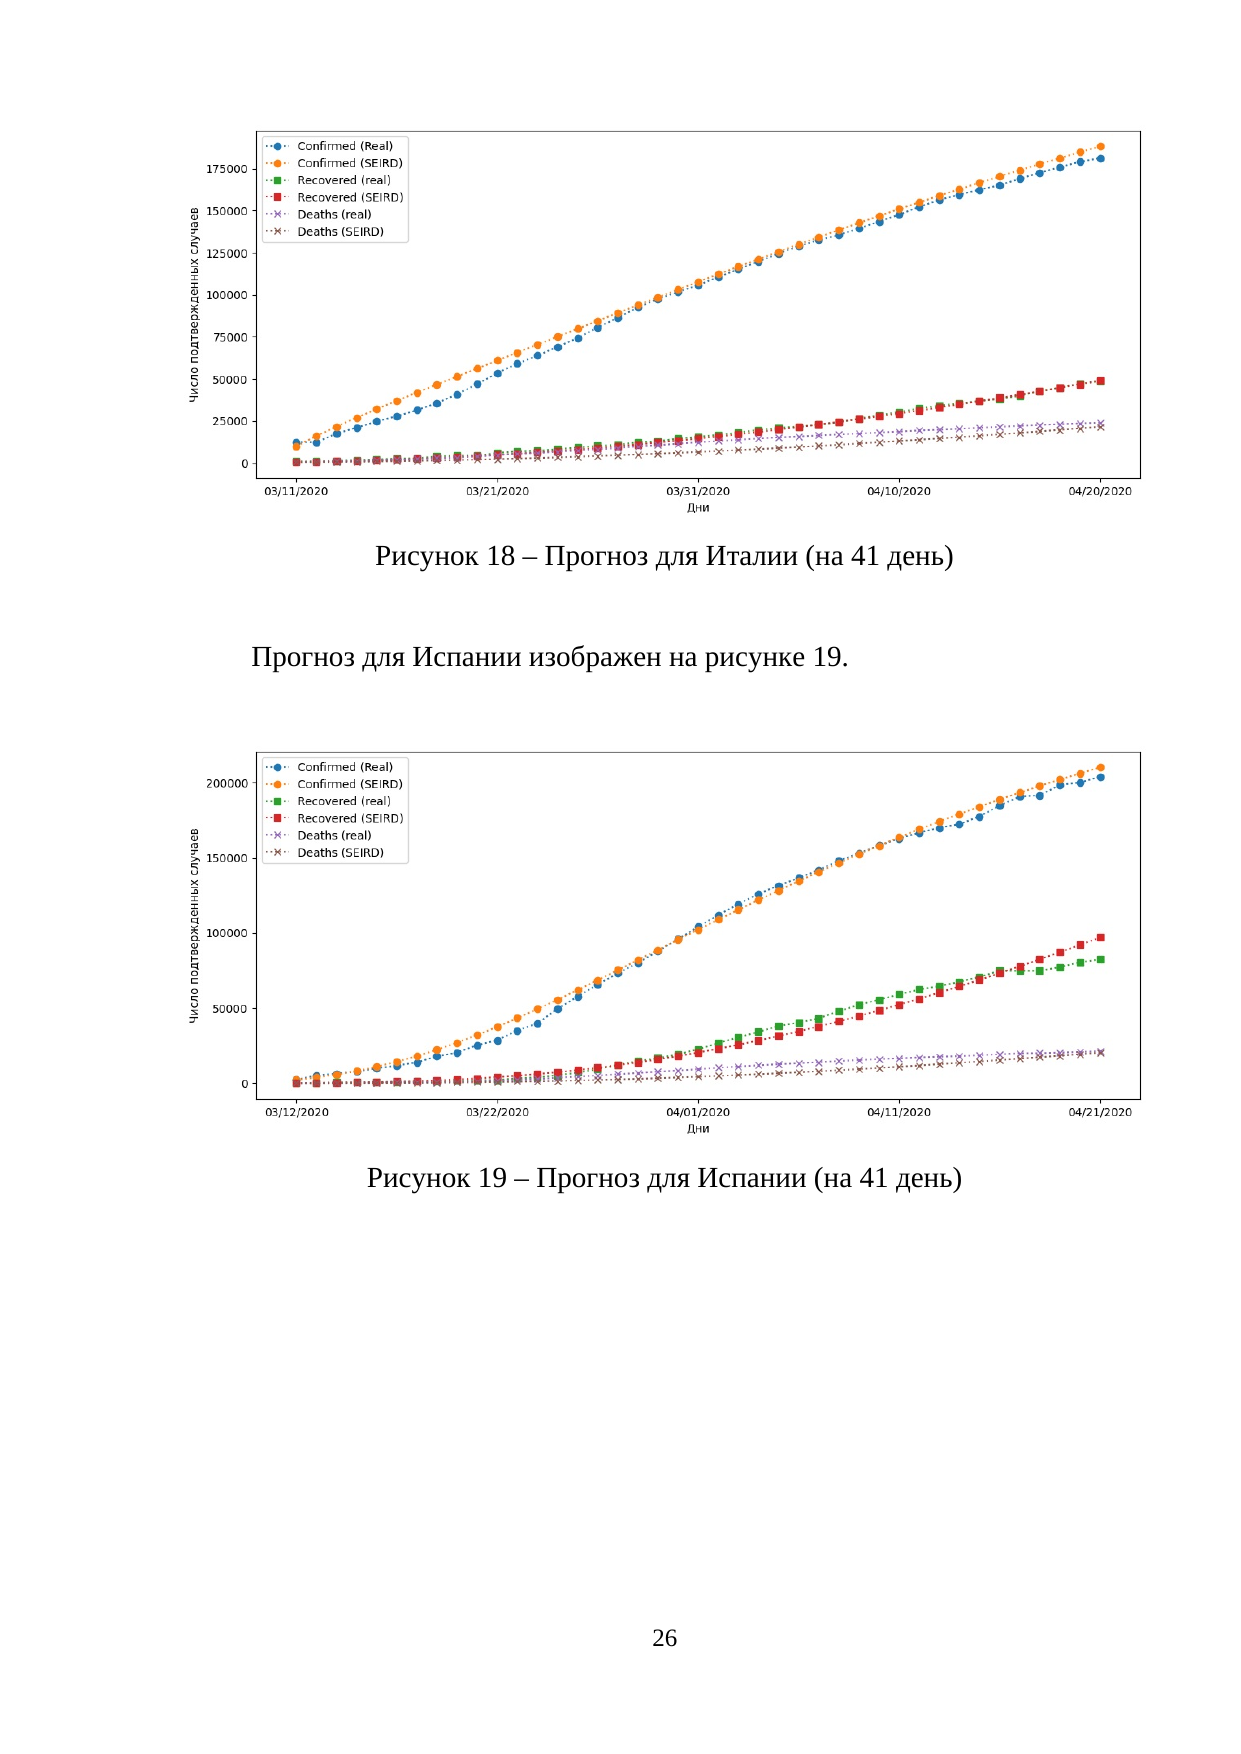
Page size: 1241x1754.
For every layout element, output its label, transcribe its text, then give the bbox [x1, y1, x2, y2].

text Рисунок 19 – Прогноз для Испании (на 41 день) [177, 1160, 1152, 1194]
picture [177, 118, 1152, 525]
text Рисунок 18 – Прогноз для Италии (на 41 день) [177, 538, 1152, 572]
text Прогноз для Испании изображен на рисунке 19. [177, 639, 1152, 673]
picture [177, 739, 1152, 1146]
